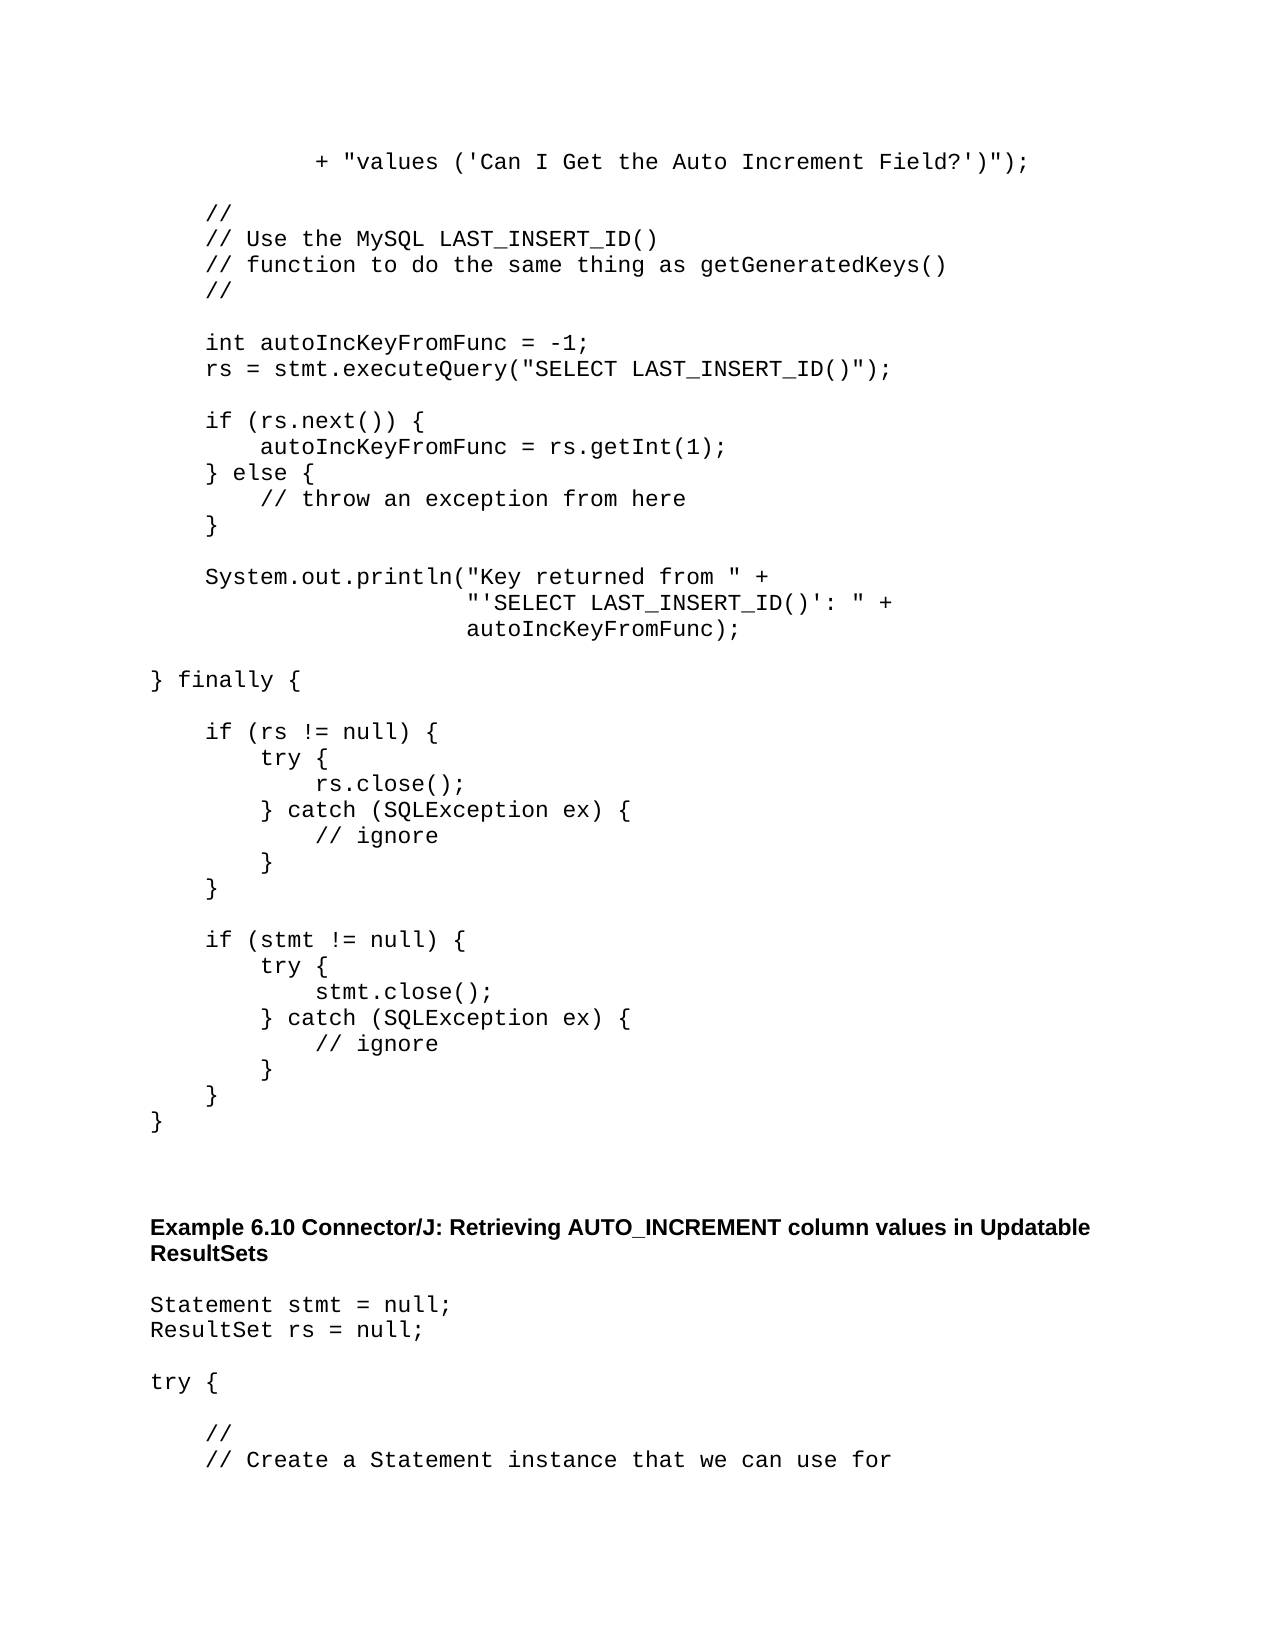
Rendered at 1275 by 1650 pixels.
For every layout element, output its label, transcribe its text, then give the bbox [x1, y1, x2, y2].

text Example 6.10 Connector/J: Retrieving AUTO_INCREMENT column values in Updatable ResultSets [150, 1214, 1125, 1267]
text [150, 1293, 1125, 1474]
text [150, 150, 1125, 1162]
